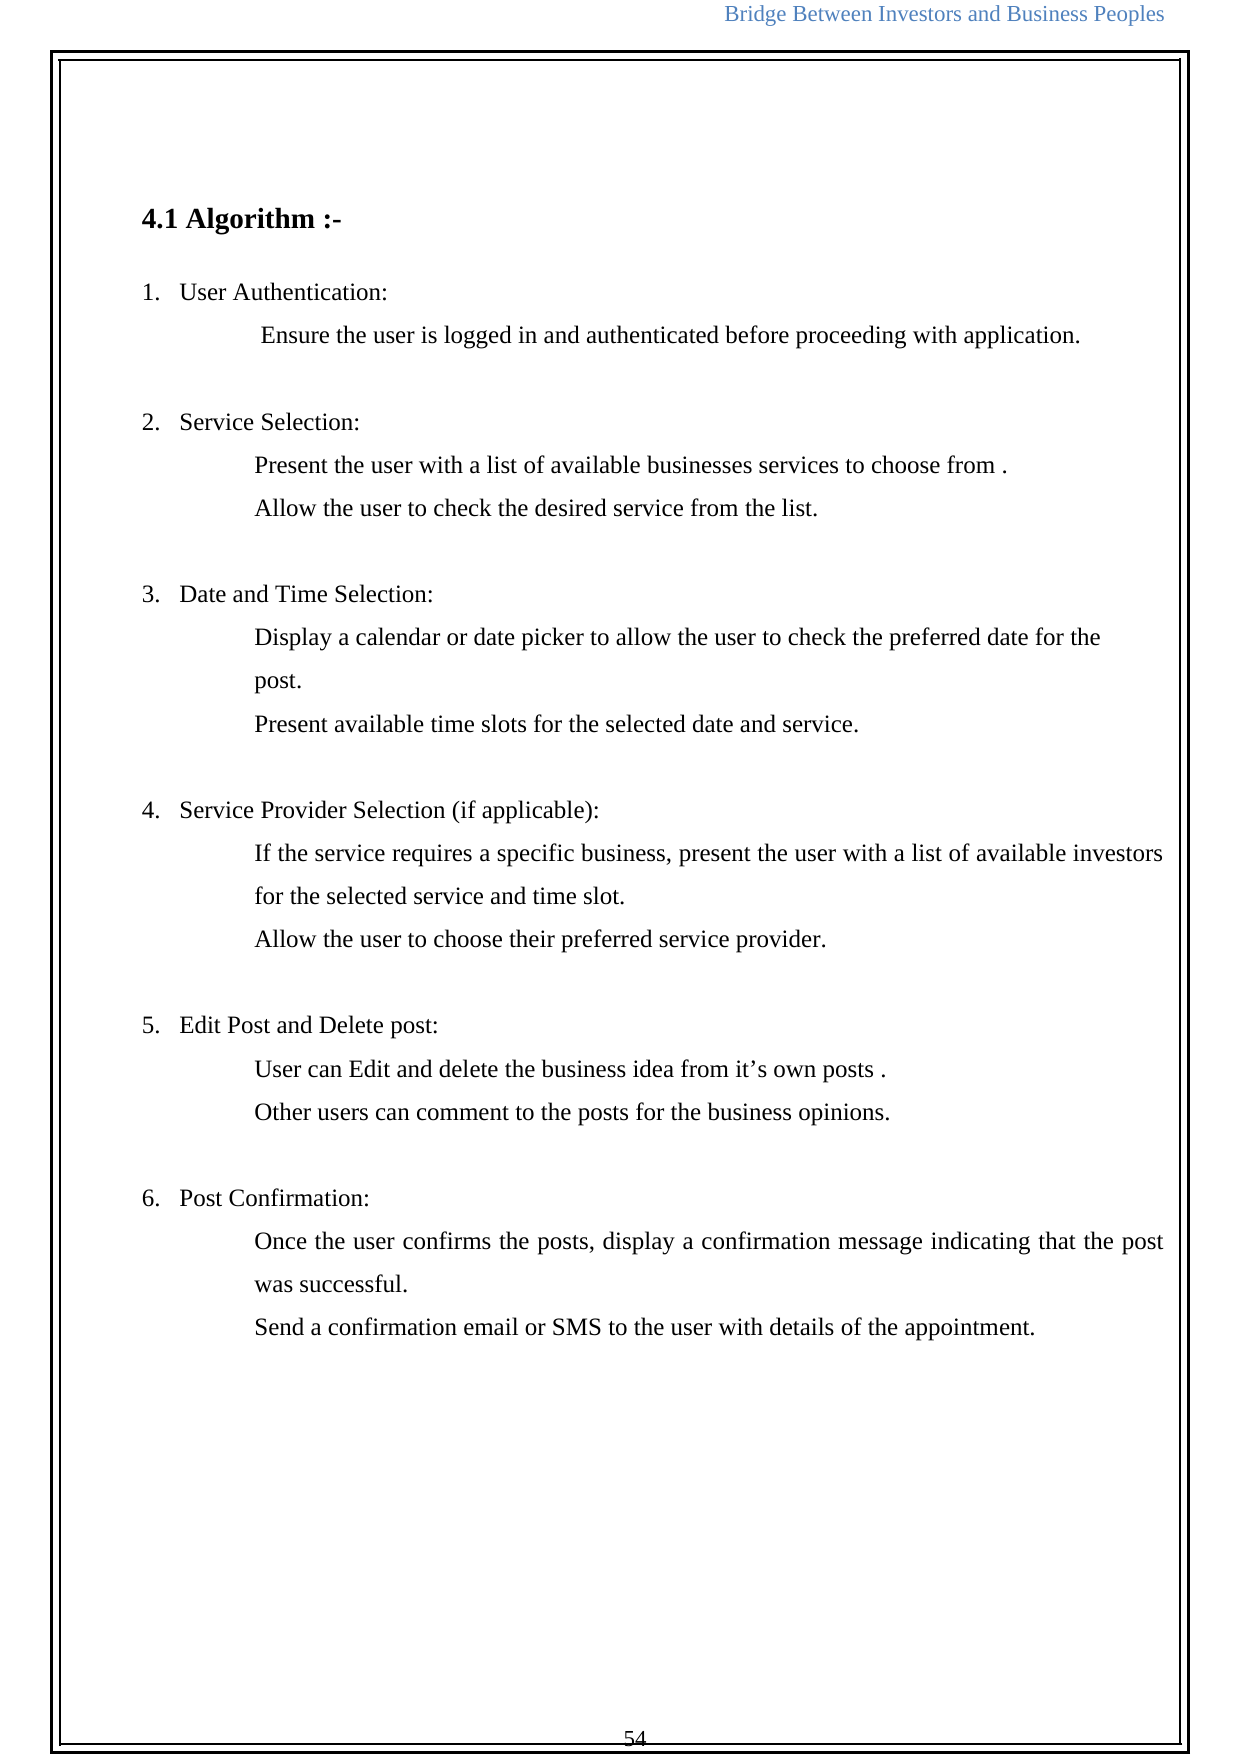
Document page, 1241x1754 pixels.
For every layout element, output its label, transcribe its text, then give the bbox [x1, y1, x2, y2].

text User can Edit and delete the business idea from it’s own posts . [254, 1054, 1165, 1082]
text Once the user confirms the posts, display a confirmation message indicating that the post was successful. [254, 1226, 1165, 1298]
list Service Selection: [142, 407, 1165, 436]
text If the service requires a specific business, present the user with a list of available investors for the selected service and time slot. [254, 838, 1165, 910]
text Display a calendar or date picker to allow the user to check the preferred date for the post. [142, 622, 1165, 694]
subtitle 4.1 Algorithm :- [142, 201, 1165, 234]
text Other users can comment to the posts for the business opinions. [254, 1097, 1165, 1126]
text Send a confirmation email or SMS to the user with details of the appointment. [254, 1312, 1165, 1341]
text Present available time slots for the selected date and service. [142, 709, 1165, 737]
text Ensure the user is logged in and authenticated before proceeding with application. [142, 321, 1165, 349]
text Allow the user to choose their preferred service provider. [254, 924, 1165, 953]
list Post Confirmation: [142, 1183, 1165, 1212]
list Edit Post and Delete post: [142, 1011, 1165, 1039]
list Service Provider Selection (if applicable): [142, 795, 1165, 824]
list User Authentication: [142, 277, 1165, 306]
list Date and Time Selection: [142, 579, 1165, 608]
text Allow the user to check the desired service from the list. [254, 493, 1165, 522]
text Present the user with a list of available businesses services to choose from . [254, 450, 1165, 479]
